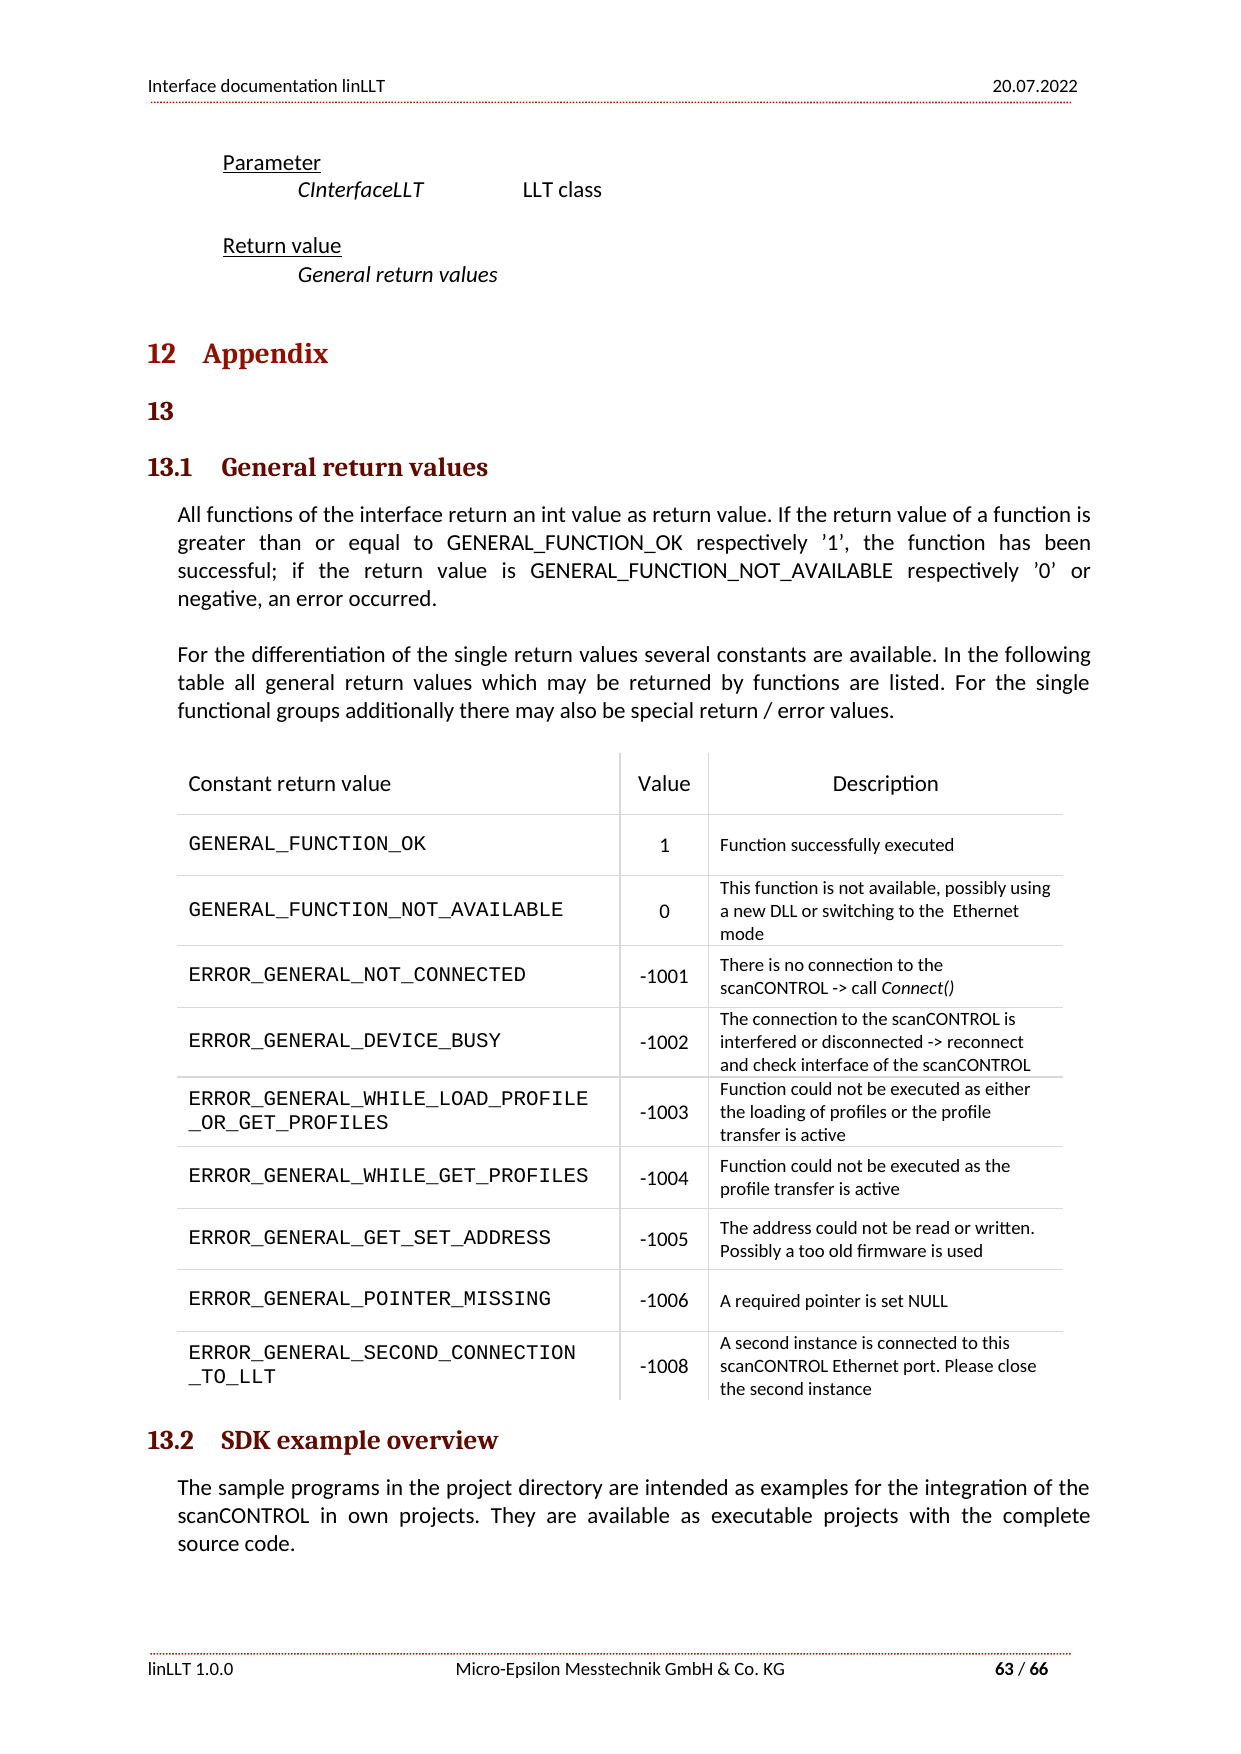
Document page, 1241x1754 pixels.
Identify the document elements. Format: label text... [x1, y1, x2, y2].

table_cell -1008 [621, 1332, 708, 1400]
table_cell A required pointer is set NULL [709, 1270, 1063, 1331]
list For the differentiation of the single return values several constants are available. In the following table all general return values which may be returned by functions are listed. For the single functional groups additionally there may also be special return / error values. [177, 640, 1093, 724]
table_cell A second instance is connected to this scanCONTROL Ethernet port. Please close the second instance [709, 1332, 1063, 1400]
table_cell -1002 [621, 1008, 708, 1076]
table_cell Function could not be executed as either the loading of profiles or the profile transfer is active [709, 1078, 1063, 1146]
table_cell -1003 [621, 1078, 708, 1146]
table_cell Function could not be executed as the profile transfer is active [709, 1147, 1063, 1208]
table_cell -1006 [621, 1270, 708, 1331]
table_cell ERROR_GENERAL_WHILE_LOAD_PROFILE _OR_GET_PROFILES [177, 1078, 619, 1146]
table_cell The address could not be read or written. Possibly a too old firmware is used [709, 1209, 1063, 1269]
table_cell ERROR_GENERAL_SECOND_CONNECTION _TO_LLT [177, 1332, 619, 1400]
list The sample programs in the project directory are intended as examples for the integration of the scanCONTROL in own projects. They are available as executable projects with the complete source code. [177, 1473, 1093, 1557]
list Parameter [223, 148, 1093, 176]
table_cell ERROR_GENERAL_POINTER_MISSING [177, 1270, 619, 1331]
list CInterfaceLLT LLT class [223, 176, 1093, 204]
table_header Description [709, 753, 1063, 814]
table_cell GENERAL_FUNCTION_OK [177, 815, 619, 875]
table_cell ERROR_GENERAL_NOT_CONNECTED [177, 946, 619, 1007]
table_cell Function successfully executed [709, 815, 1063, 875]
table_cell -1001 [621, 946, 708, 1007]
table_cell -1005 [621, 1209, 708, 1269]
table_cell The connection to the scanCONTROL is interfered or disconnected -> reconnect and check interface of the scanCONTROL [709, 1008, 1063, 1076]
table_header Value [621, 753, 708, 814]
subtitle Appendix [148, 338, 1093, 371]
table_cell 1 [621, 815, 708, 875]
list Return value [223, 232, 1093, 260]
table_cell ERROR_GENERAL_GET_SET_ADDRESS [177, 1209, 619, 1269]
subtitle General return values [148, 452, 1093, 483]
table_cell ERROR_GENERAL_DEVICE_BUSY [177, 1008, 619, 1076]
list General return values [223, 260, 1093, 288]
table_cell GENERAL_FUNCTION_NOT_AVAILABLE [177, 876, 619, 945]
table_cell ERROR_GENERAL_WHILE_GET_PROFILES [177, 1147, 619, 1208]
table_header Constant return value [177, 753, 619, 814]
table_cell -1004 [621, 1147, 708, 1208]
table_cell This function is not available, possibly using a new DLL or switching to the Ethernet mode [709, 876, 1063, 945]
table_cell There is no connection to the scanCONTROL -> call Connect() [709, 946, 1063, 1007]
list All functions of the interface return an int value as return value. If the return value of a function is greater than or equal to GENERAL_FUNCTION_OK respectively ’1’, the function has been successful; if the return value is GENERAL_FUNCTION_NOT_AVAILABLE respectively ’0’ or negative, an error occurred. [177, 500, 1093, 612]
subtitle SDK example overview [148, 1425, 1093, 1456]
table_cell 0 [621, 876, 708, 945]
